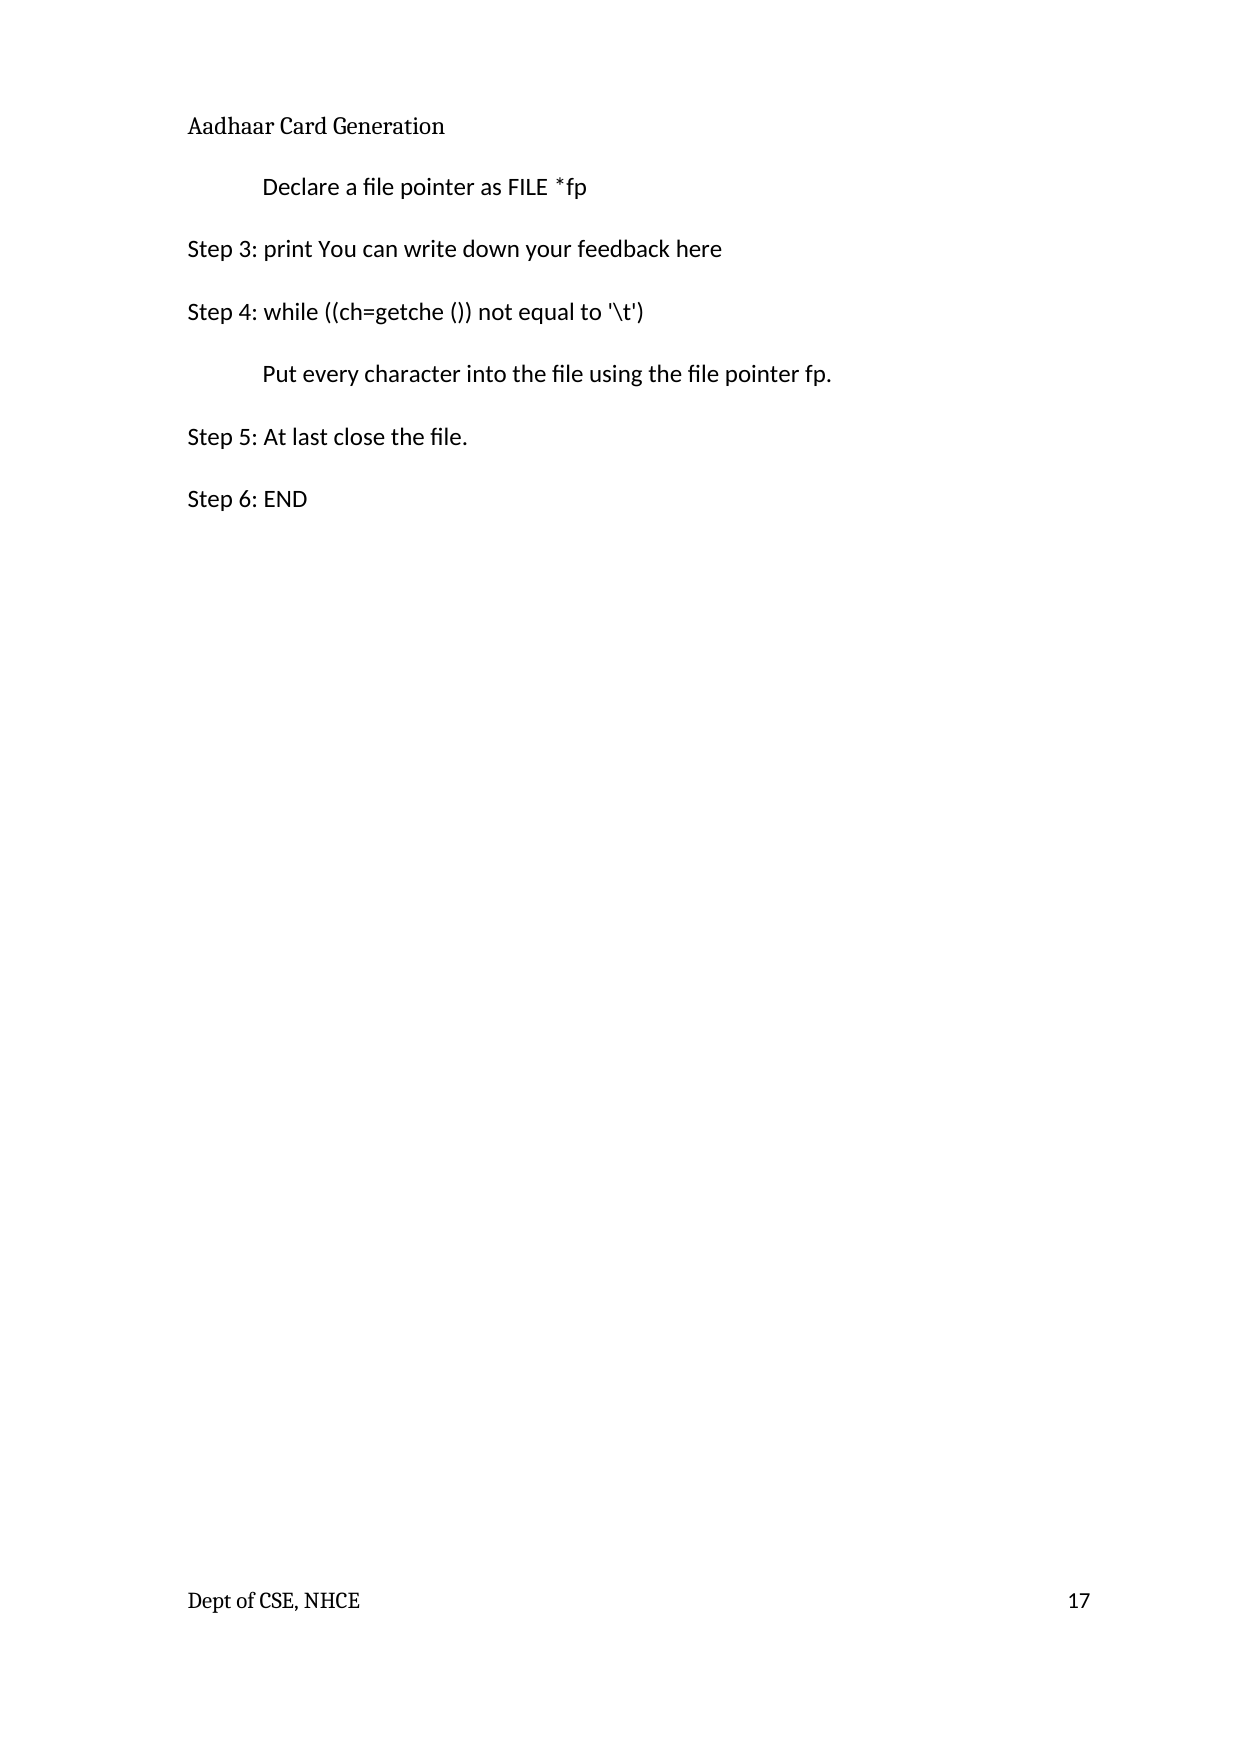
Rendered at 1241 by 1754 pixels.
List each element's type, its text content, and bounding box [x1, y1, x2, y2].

text Step 3: print You can write down your feedback here [187, 233, 1090, 264]
text Step 6: END [187, 483, 1090, 513]
text Step 4: while ((ch=getche ()) not equal to '\t') [187, 296, 1090, 326]
text Put every character into the file using the file pointer fp. [187, 358, 1090, 389]
text Declare a file pointer as FILE *fp [187, 171, 1090, 202]
text Step 5: At last close the file. [187, 421, 1090, 451]
